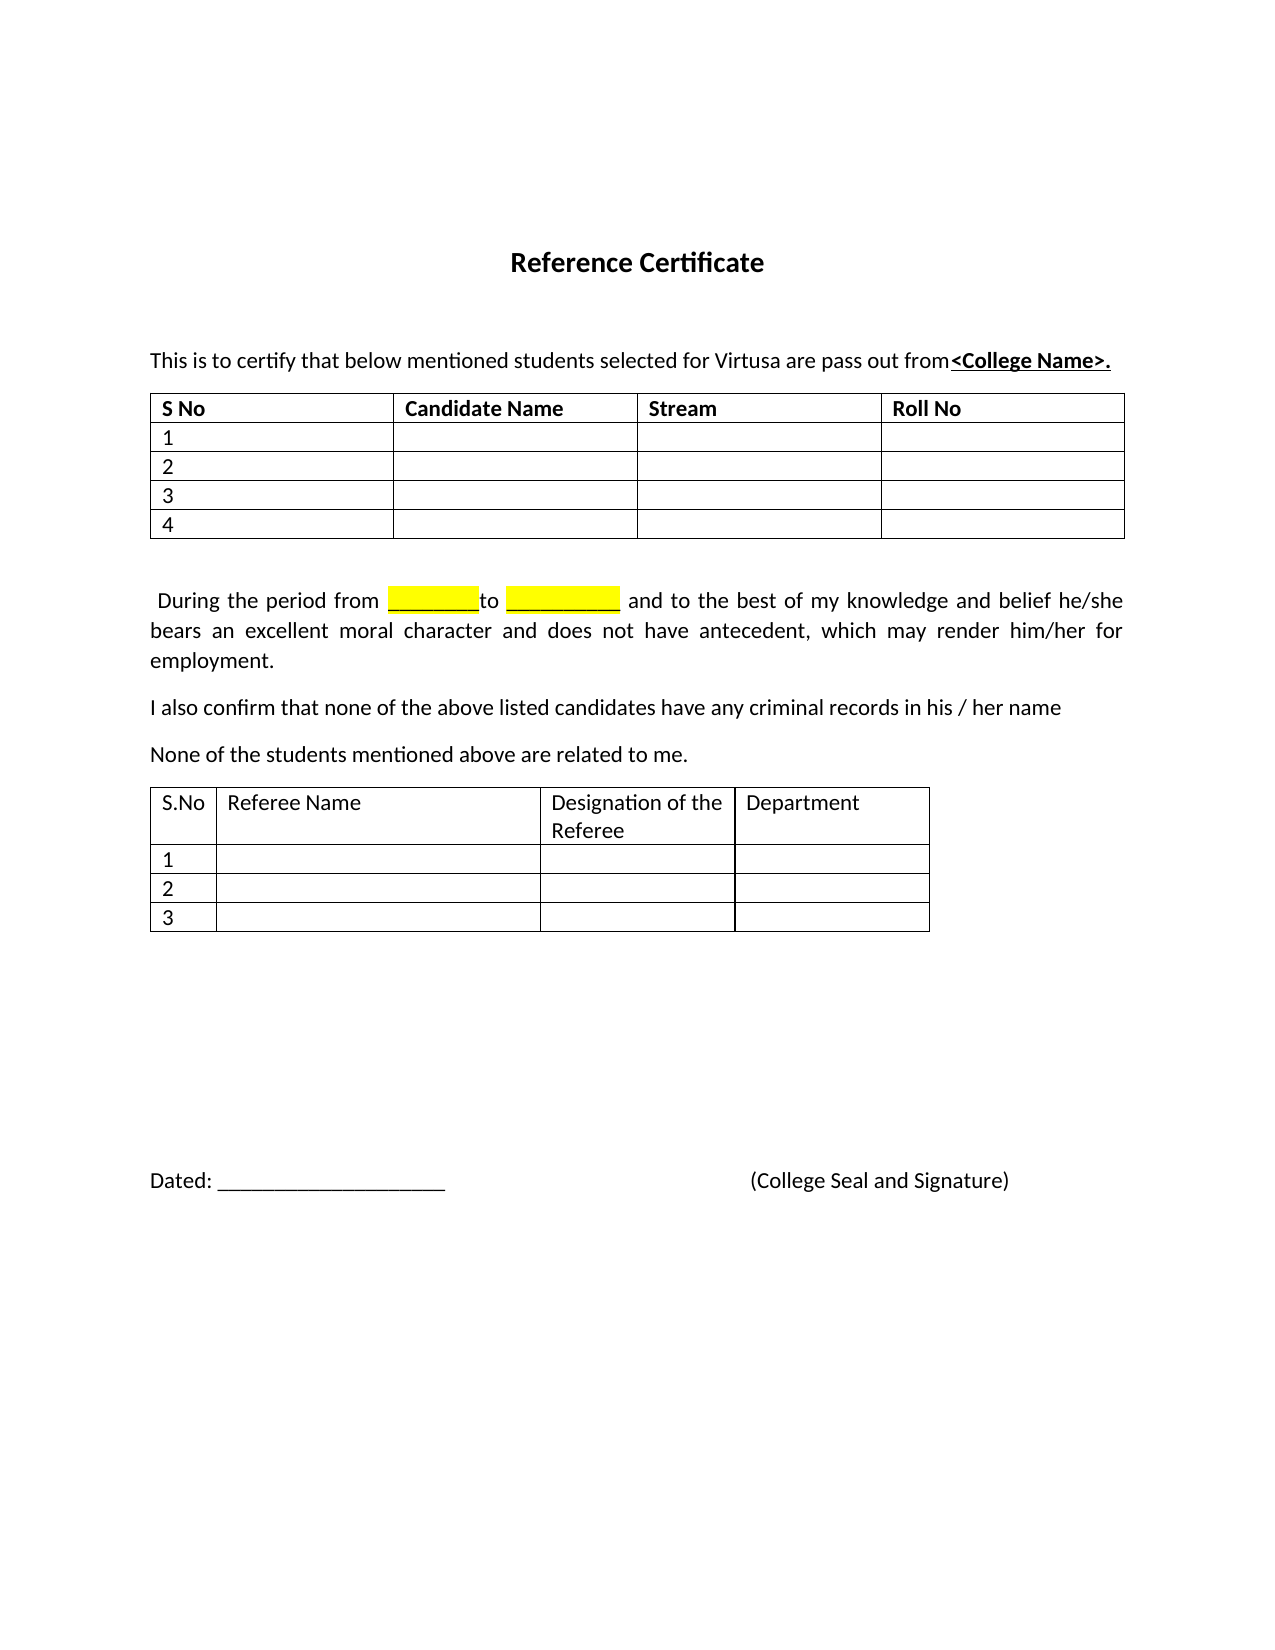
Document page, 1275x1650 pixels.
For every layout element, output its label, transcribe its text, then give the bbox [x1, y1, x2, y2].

table_cell [217, 903, 540, 931]
table_cell 1 [151, 845, 216, 873]
table_cell [541, 874, 734, 902]
table_cell [882, 510, 1124, 538]
table_cell 1 [151, 423, 393, 451]
text I also confirm that none of the above listed candidates have any criminal records in his / her name [150, 693, 1125, 721]
table_cell [882, 423, 1124, 451]
table_header S.No [151, 788, 216, 844]
table_header Candidate Name [394, 394, 637, 422]
table_header Stream [638, 394, 881, 422]
text Dated: ____________________ (College Seal and Signature) [150, 1167, 1125, 1194]
table_cell [638, 510, 881, 538]
table_cell [394, 510, 637, 538]
table_cell 2 [151, 452, 393, 480]
table_cell [638, 481, 881, 509]
table_header Roll No [882, 394, 1124, 422]
table_cell [394, 423, 637, 451]
table_header Designation of the Referee [541, 788, 734, 844]
table_cell [541, 845, 734, 873]
table_cell [394, 481, 637, 509]
table_cell 3 [151, 481, 393, 509]
text During the period from ________to __________ and to the best of my knowledge and belief he/she bears an excellent moral character and does not have antecedent, which may render him/her for employment. [150, 586, 1125, 674]
table_cell [736, 874, 929, 902]
table_cell [541, 903, 734, 931]
table_cell 3 [151, 903, 216, 931]
text Reference Certificate [150, 244, 1125, 279]
table_cell [736, 845, 929, 873]
table_cell [736, 903, 929, 931]
text This is to certify that below mentioned students selected for Virtusa are pass out from<College Name>. [150, 346, 1125, 374]
table_cell 4 [151, 510, 393, 538]
table_header Referee Name [217, 788, 540, 844]
text None of the students mentioned above are related to me. [150, 740, 1125, 768]
table_cell [638, 452, 881, 480]
table_cell [638, 423, 881, 451]
table_cell [882, 481, 1124, 509]
table_header S No [151, 394, 393, 422]
table_cell [394, 452, 637, 480]
table_cell 2 [151, 874, 216, 902]
table_cell [882, 452, 1124, 480]
table_header Department [736, 788, 929, 844]
table_cell [217, 874, 540, 902]
table_cell [217, 845, 540, 873]
